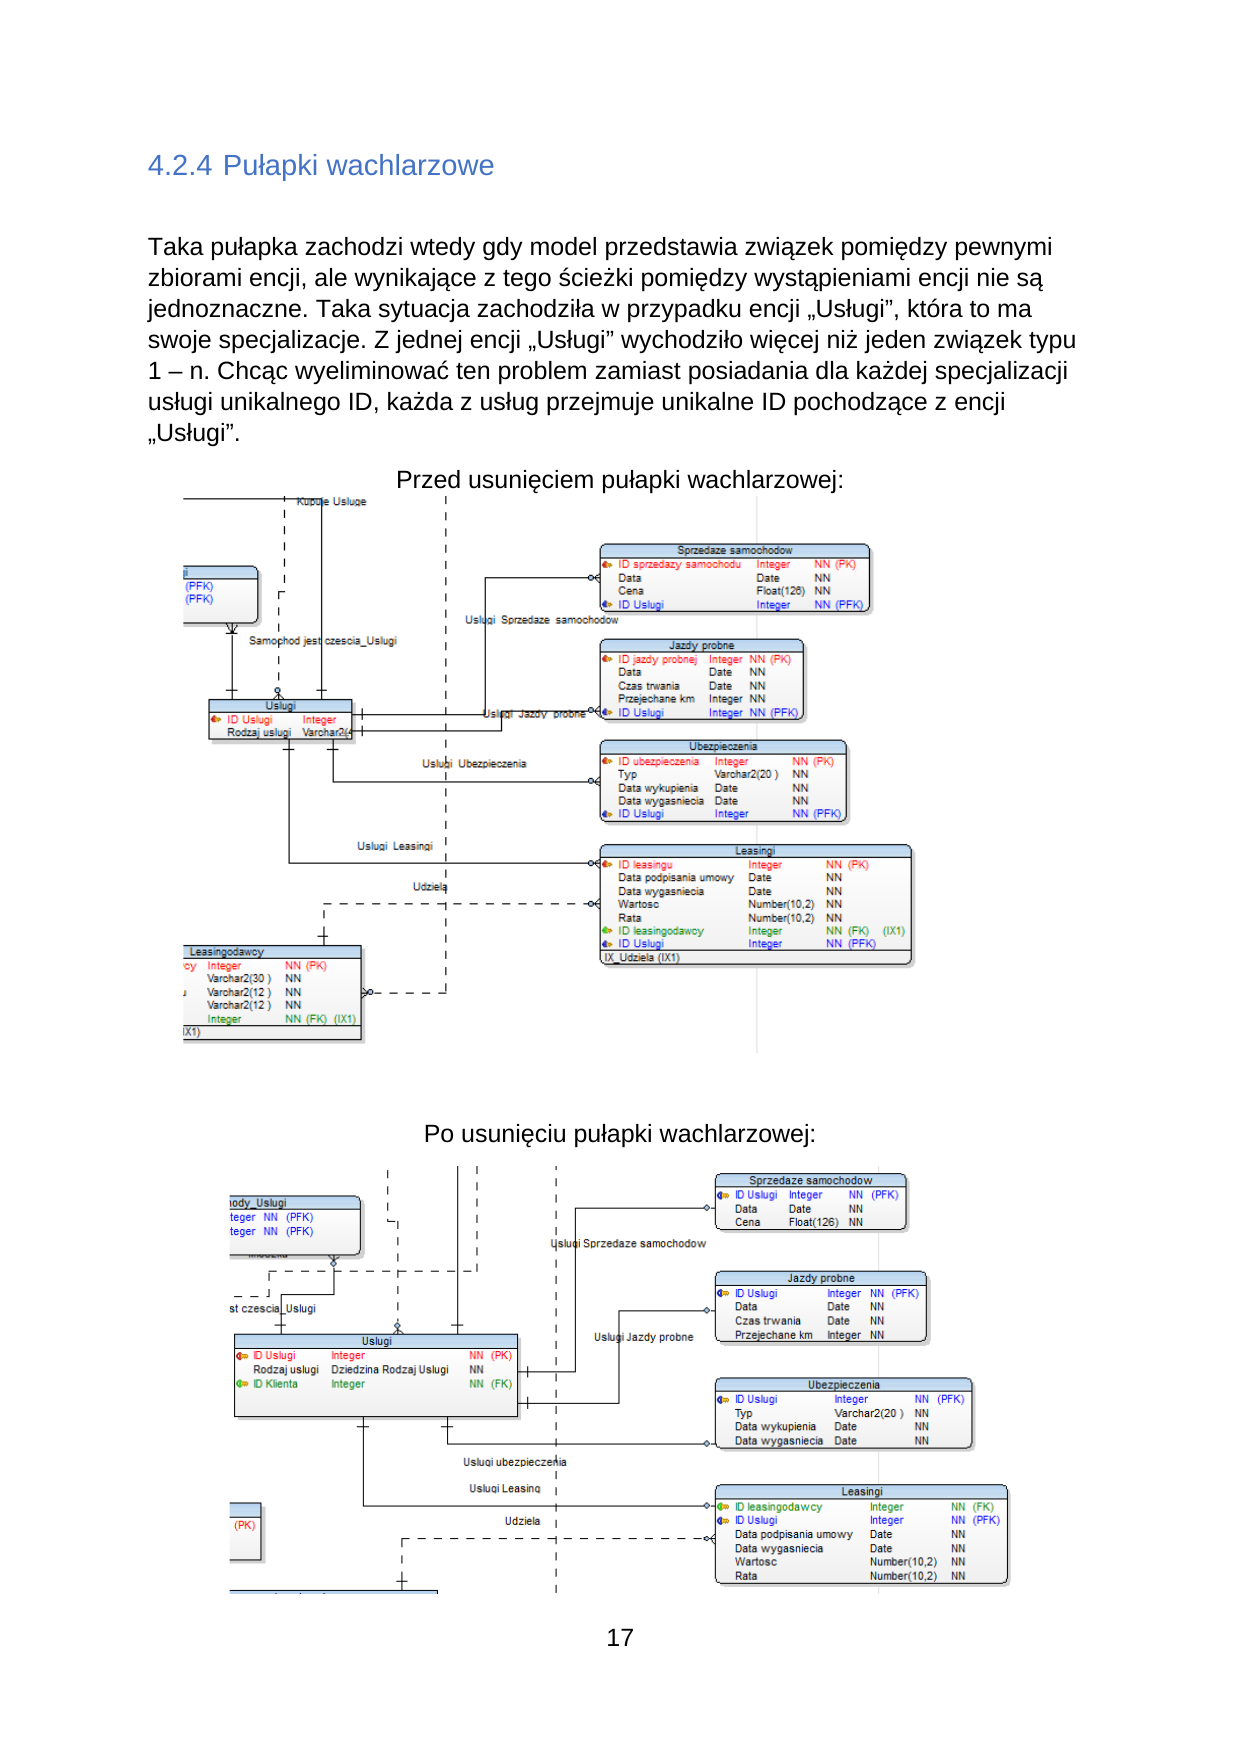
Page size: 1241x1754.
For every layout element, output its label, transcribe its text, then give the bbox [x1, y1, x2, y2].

picture [183, 496, 1057, 1053]
text Po usunięciu pułapki wachlarzowej: [148, 1119, 1093, 1148]
subtitle Pułapki wachlarzowe [148, 148, 1093, 181]
picture [229, 1166, 1011, 1594]
text Taka pułapka zachodzi wtedy gdy model przedstawia związek pomiędzy pewnymi zbiorami encji, ale wynikające z tego ścieżki pomiędzy wystąpieniami encji nie są jednoznaczne. Taka sytuacja zachodziła w przypadku encji „Usługi”, która to ma swoje specjalizacje. Z jednej encji „Usługi” wychodziło więcej niż jeden związek typu 1 – n. Chcąc wyeliminować ten problem zamiast posiadania dla każdej specjalizacji usługi unikalnego ID, każda z usług przejmuje unikalne ID pochodzące z encji „Usługi”. [148, 231, 1093, 446]
